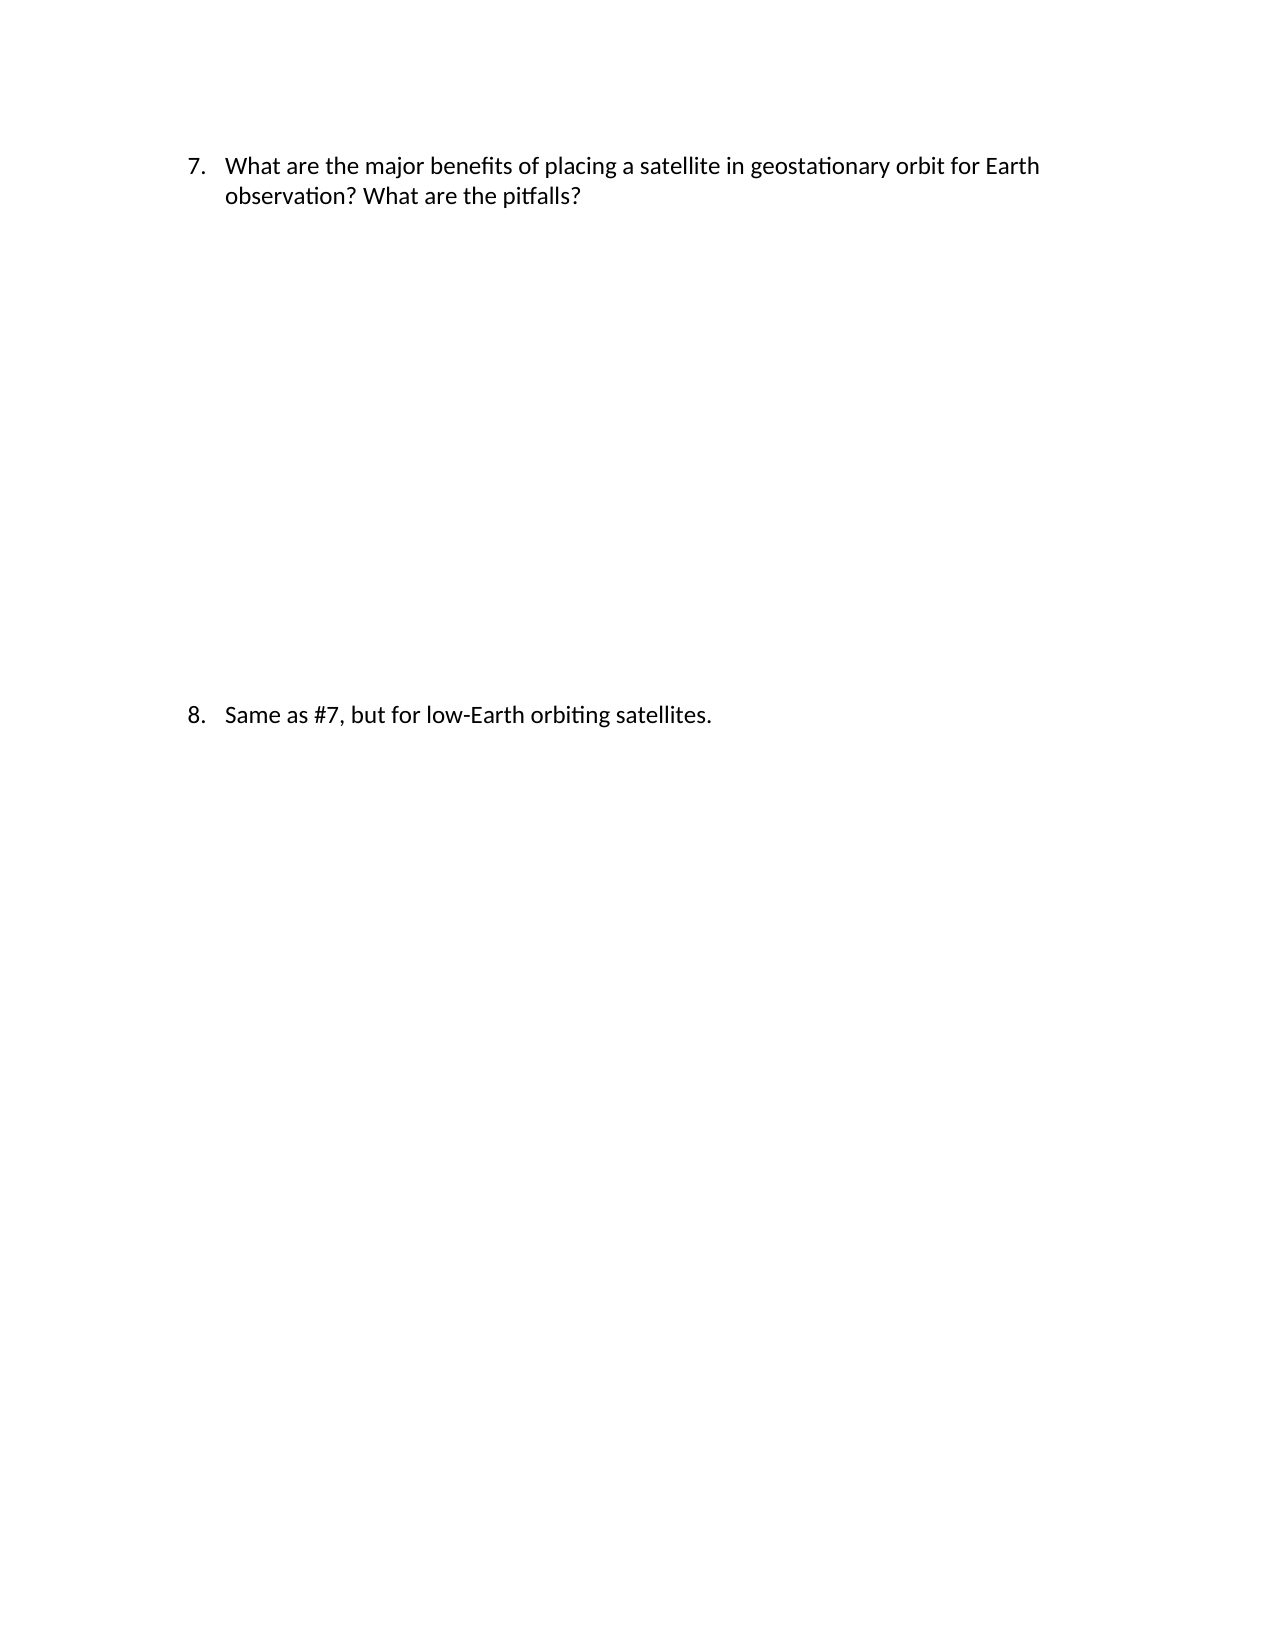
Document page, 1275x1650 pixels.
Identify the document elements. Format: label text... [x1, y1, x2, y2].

list Same as #7, but for low-Earth orbiting satellites. [187, 699, 1125, 730]
list What are the major benefits of placing a satellite in geostationary orbit for Earth observation? What are the pitfalls? [187, 150, 1125, 211]
